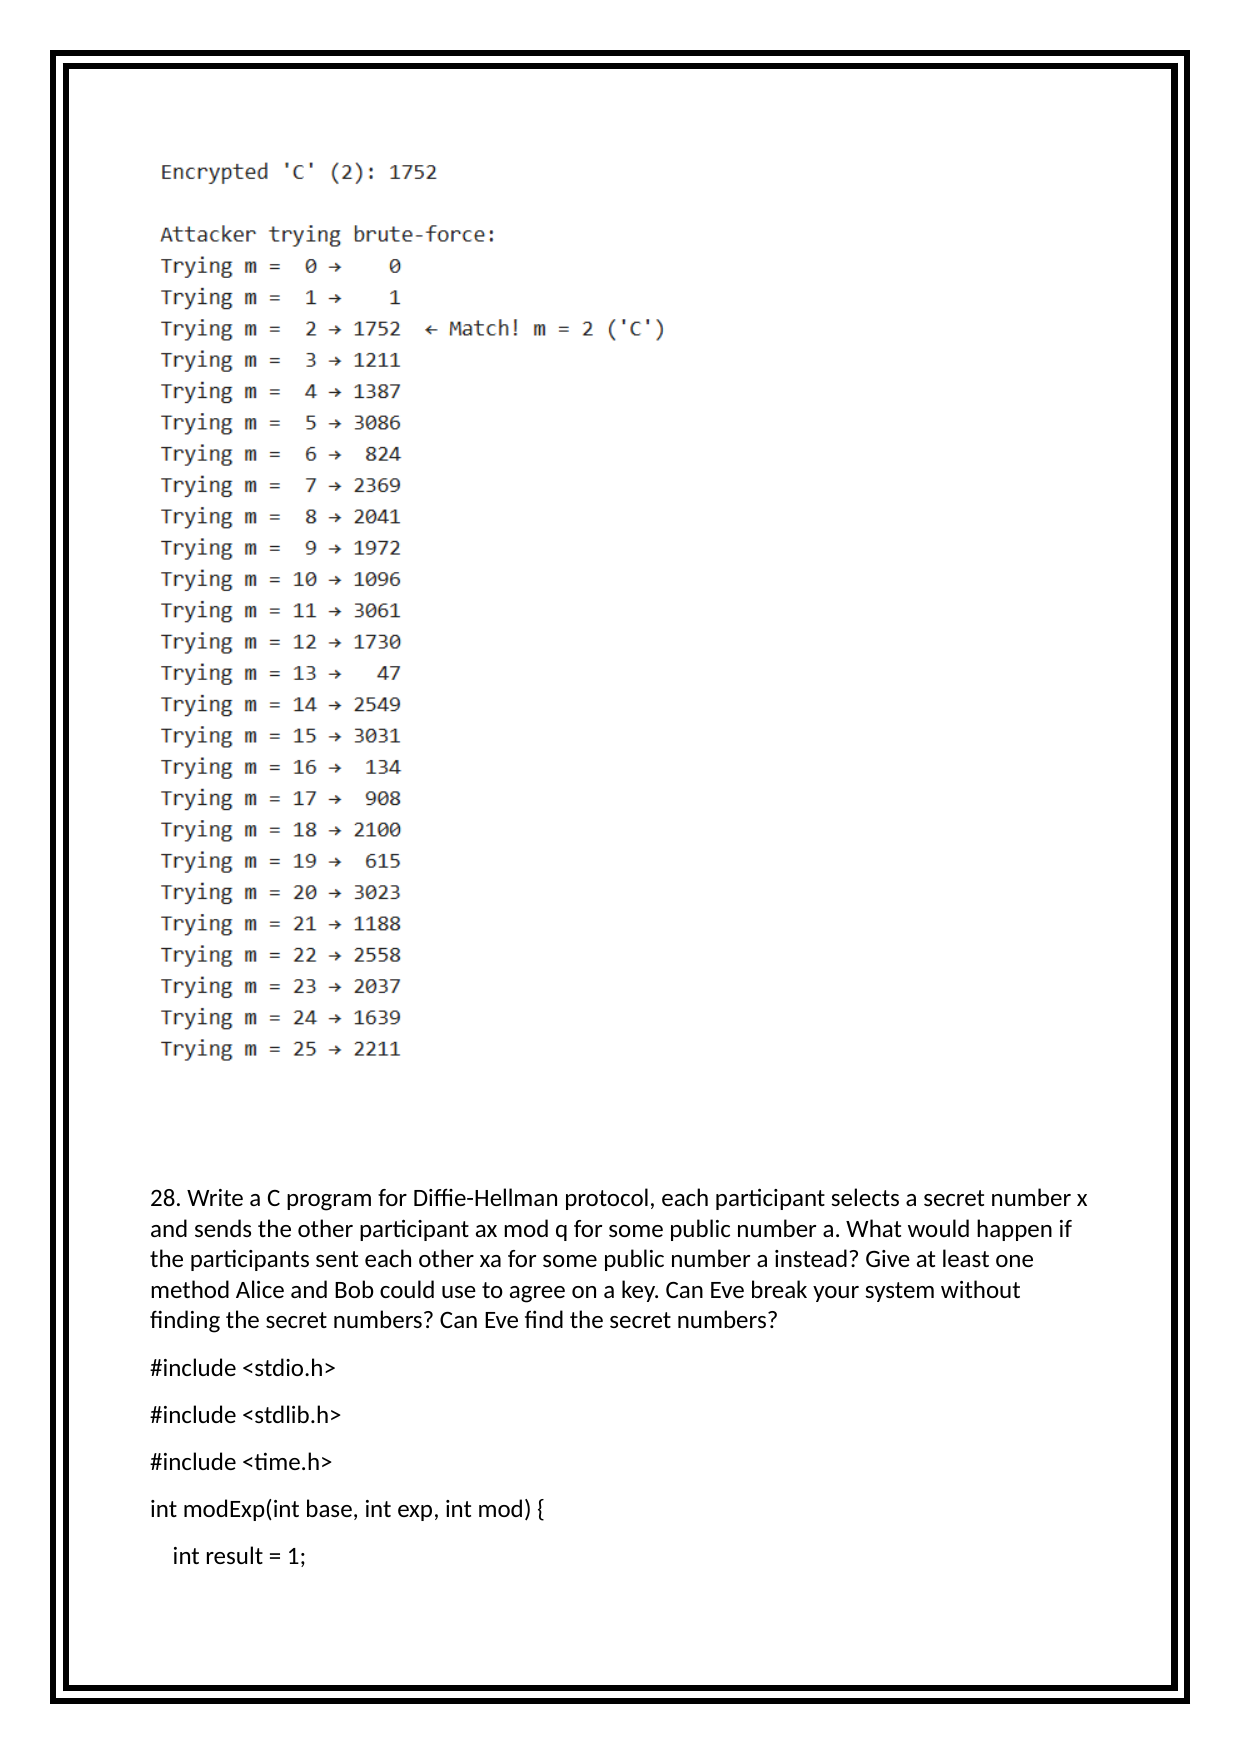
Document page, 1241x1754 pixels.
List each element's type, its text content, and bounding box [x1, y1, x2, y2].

text 28. Write a C program for Diffie-Hellman protocol, each participant selects a secret number x and sends the other participant ax mod q for some public number a. What would happen if the participants sent each other xa for some public number a instead? Give at least one method Alice and Bob could use to agree on a key. Can Eve break your system without finding the secret numbers? Can Eve find the secret numbers? [150, 1182, 1090, 1335]
text int result = 1; [150, 1540, 1090, 1571]
text #include <time.h> [150, 1446, 1090, 1477]
text int modExp(int base, int exp, int mod) { [150, 1493, 1090, 1524]
text #include <stdlib.h> [150, 1399, 1090, 1429]
picture [150, 150, 763, 1072]
text #include <stdio.h> [150, 1352, 1090, 1382]
